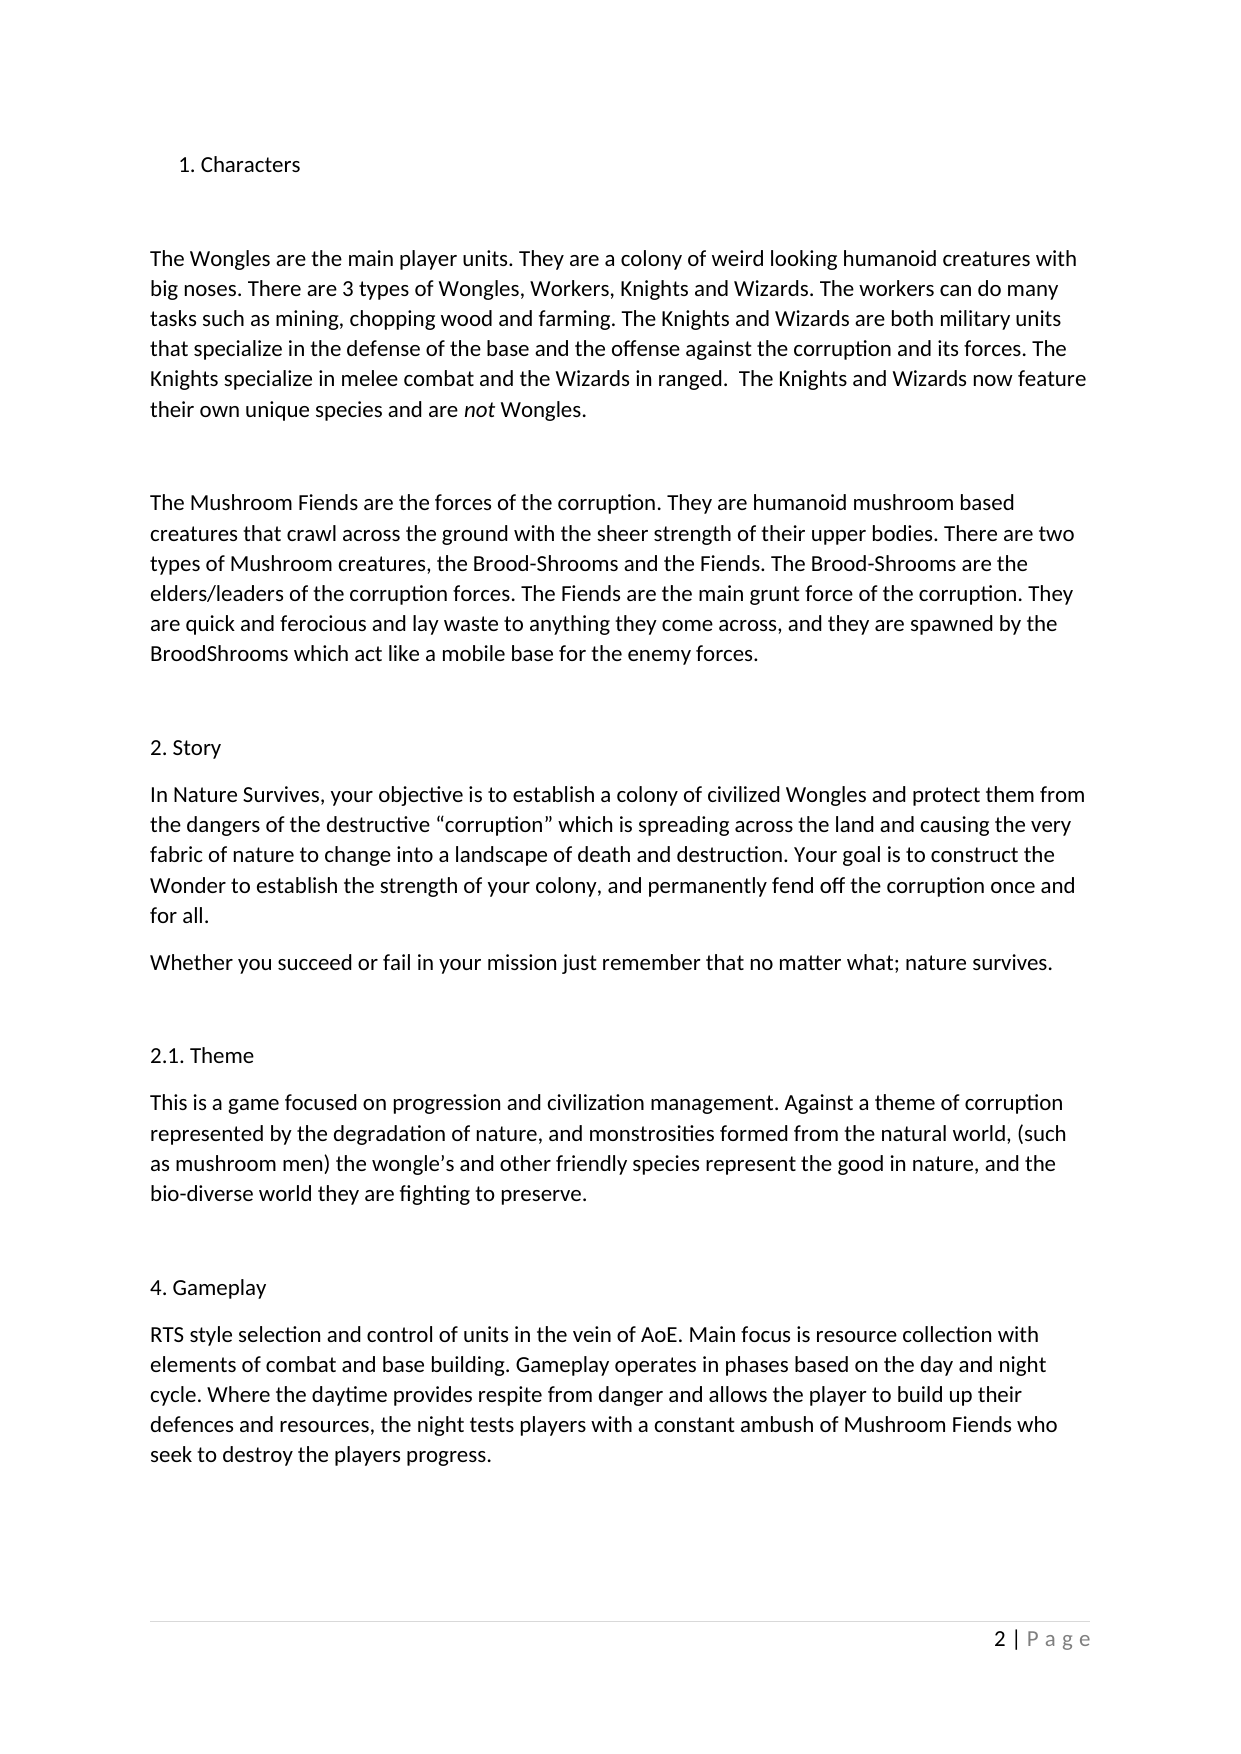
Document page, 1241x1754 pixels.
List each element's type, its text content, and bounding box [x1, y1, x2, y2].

text 1. Characters [150, 150, 1090, 178]
text 2. Story [150, 733, 1090, 761]
text RTS style selection and control of units in the vein of AoE. Main focus is resource collection with elements of combat and base building. Gameplay operates in phases based on the day and night cycle. Where the daytime provides respite from danger and allows the player to build up their defences and resources, the night tests players with a constant ambush of Mushroom Fiends who seek to destroy the players progress. [150, 1320, 1090, 1469]
text The Mushroom Fiends are the forces of the corruption. They are humanoid mushroom based creatures that crawl across the ground with the sheer strength of their upper bodies. There are two types of Mushroom creatures, the Brood-Shrooms and the Fiends. The Brood-Shrooms are the elders/leaders of the corruption forces. The Fiends are the main grunt force of the corruption. They are quick and ferocious and lay waste to anything they come across, and they are spawned by the BroodShrooms which act like a mobile base for the enemy forces. [150, 488, 1090, 668]
text In Nature Survives, your objective is to establish a colony of civilized Wongles and protect them from the dangers of the destructive “corruption” which is spreading across the land and causing the very fabric of nature to change into a landscape of death and destruction. Your goal is to construct the Wonder to establish the strength of your colony, and permanently fend off the corruption once and for all. [150, 780, 1090, 929]
text Whether you succeed or fail in your mission just remember that no matter what; nature survives. [150, 948, 1090, 976]
text The Wongles are the main player units. They are a colony of weird looking humanoid creatures with big noses. There are 3 types of Wongles, Workers, Knights and Wizards. The workers can do many tasks such as mining, chopping wood and farming. The Knights and Wizards are both military units that specialize in the defense of the base and the offense against the corruption and its forces. The Knights specialize in melee combat and the Wizards in ranged. The Knights and Wizards now feature their own unique species and are not Wongles. [150, 244, 1090, 423]
text This is a game focused on progression and civilization management. Against a theme of corruption represented by the degradation of nature, and monstrosities formed from the natural world, (such as mushroom men) the wongle’s and other friendly species represent the good in nature, and the bio-diverse world they are fighting to preserve. [150, 1088, 1090, 1207]
text 2.1. Theme [150, 1042, 1090, 1070]
text 4. Gameplay [150, 1273, 1090, 1301]
